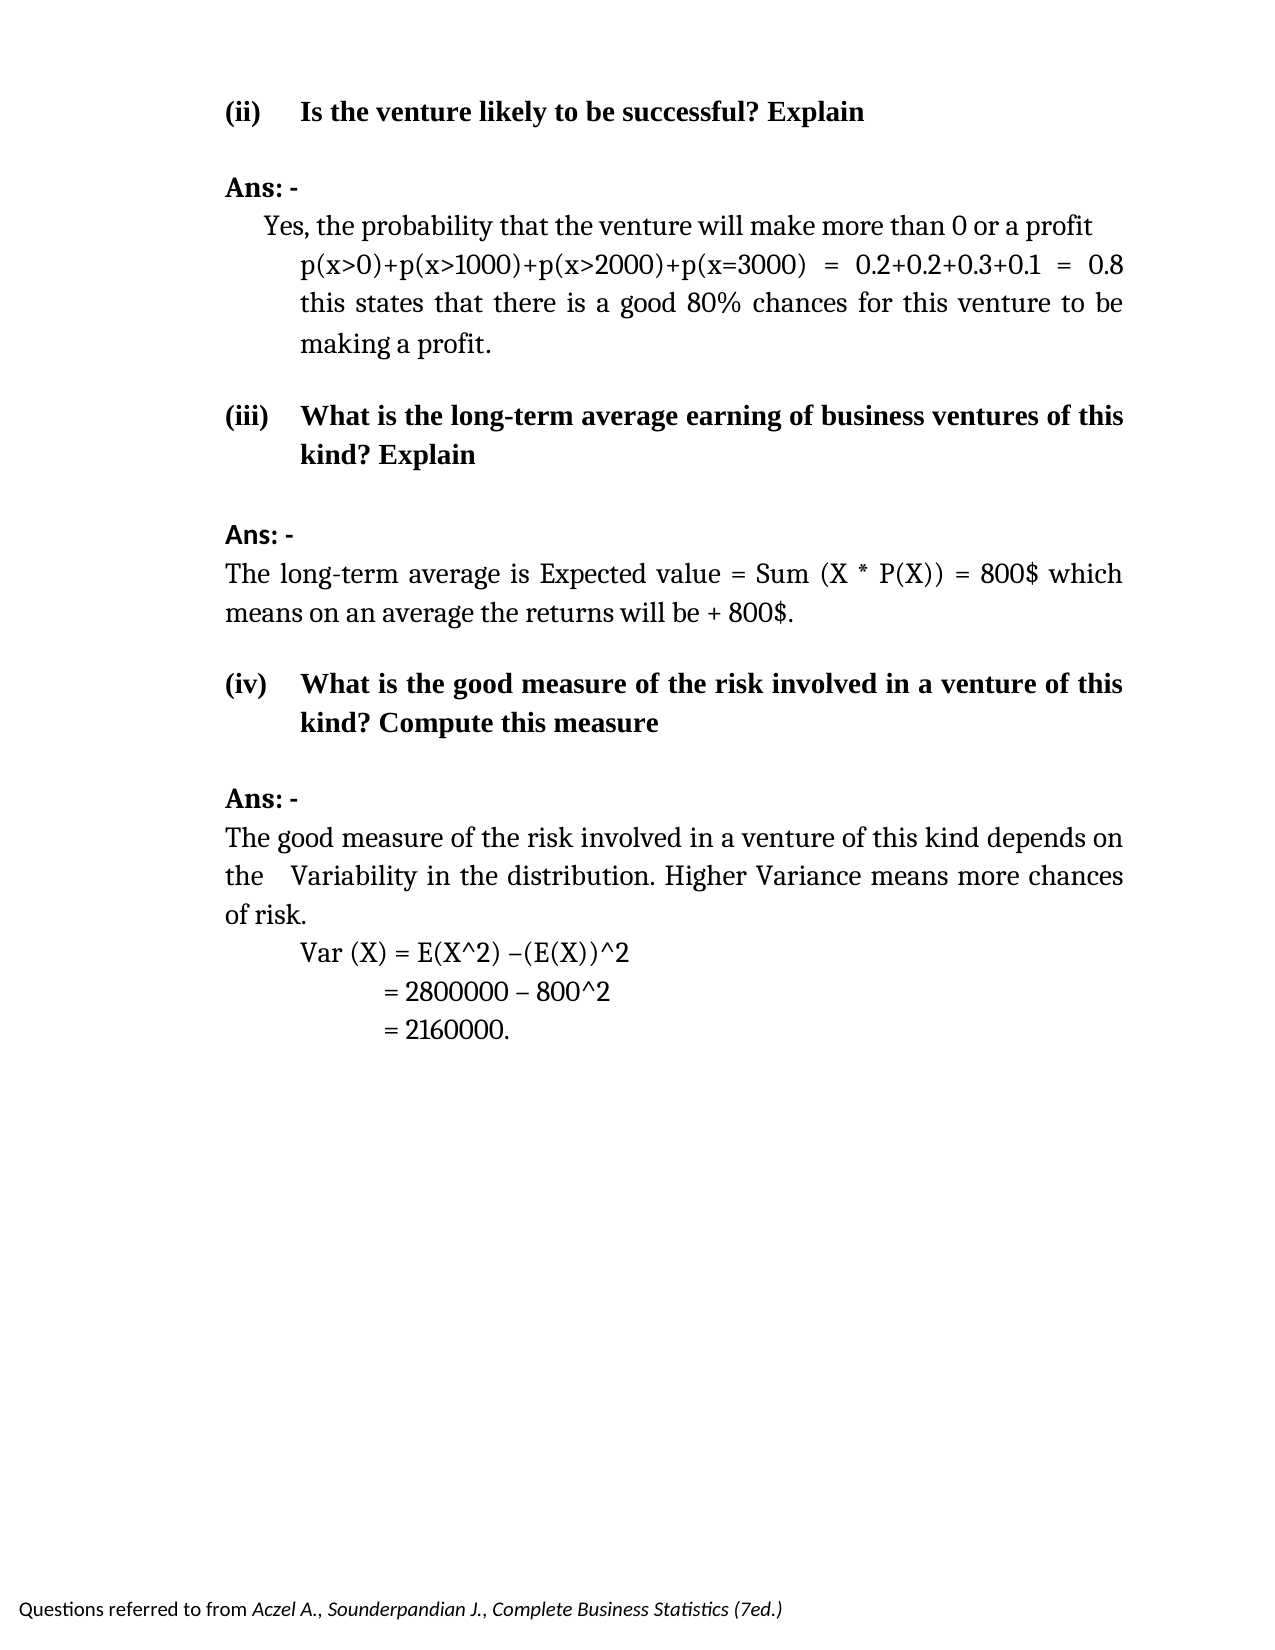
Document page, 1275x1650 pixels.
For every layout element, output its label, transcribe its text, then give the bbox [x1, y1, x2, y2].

text Ans: - [225, 516, 1125, 552]
list p(x>0)+p(x>1000)+p(x>2000)+p(x=3000) = 0.2+0.2+0.3+0.1 = 0.8 this states that there is a good 80% chances for this venture to be making a profit. [300, 248, 1125, 361]
list = 2160000. [300, 1013, 1125, 1047]
text Yes, the probability that the venture will make more than 0 or a profit [225, 209, 1125, 243]
list Is the venture likely to be successful? Explain [225, 94, 1125, 127]
list = 2800000 – 800^2 [300, 975, 1125, 1008]
text Ans: - [225, 171, 1125, 204]
list What is the long-term average earning of business ventures of this kind? Explain [225, 398, 1125, 471]
list Var (X) = E(X^2) –(E(X))^2 [300, 936, 1125, 970]
text Ans: - [225, 782, 1125, 816]
text The good measure of the risk involved in a venture of this kind depends on the Variability in the distribution. Higher Variance means more chances of risk. [225, 821, 1125, 931]
text The long-term average is Expected value = Sum (X * P(X)) = 800$ which means on an average the returns will be + 800$. [225, 557, 1125, 629]
list What is the good measure of the risk involved in a venture of this kind? Compute this measure [225, 667, 1125, 739]
